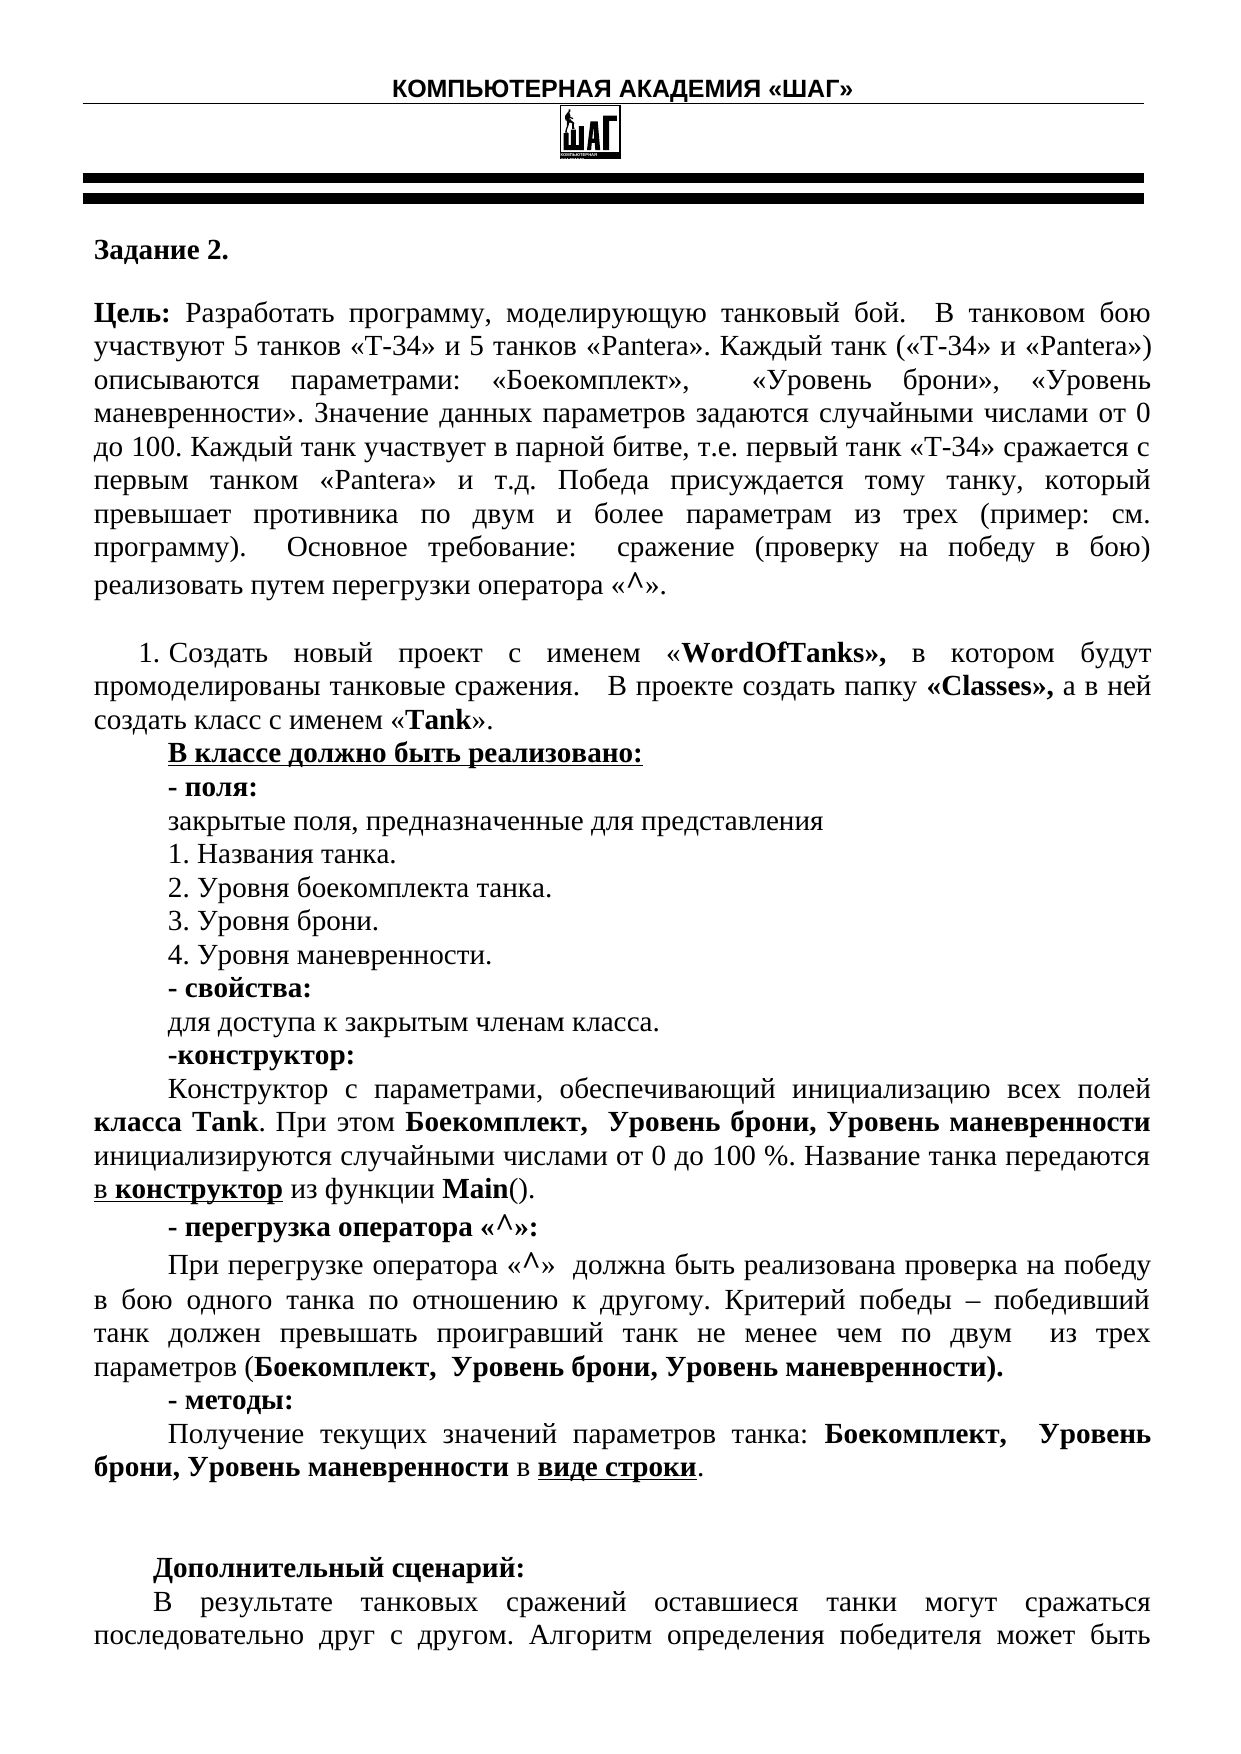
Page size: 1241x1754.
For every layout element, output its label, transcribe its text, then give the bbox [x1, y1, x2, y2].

text - поля: [94, 769, 1152, 803]
text - перегрузка оператора «^»: [94, 1205, 1152, 1243]
text 4. Уровня маневренности. [94, 937, 1152, 970]
text -конструктор: [94, 1037, 1152, 1071]
text При перегрузке оператора «^» должна быть реализована проверка на победу в бою одного танка по отношению к другому. Критерий победы – победивший танк должен превышать проигравший танк не менее чем по двум из трех параметров (Боекомплект, Уровень брони, Уровень маневренности). [94, 1243, 1152, 1382]
text Конструктор с параметрами, обеспечивающий инициализацию всех полей класса Tank. При этом Боекомплект, Уровень брони, Уровень маневренности инициализируются случайными числами от 0 до 100 %. Название танка передаются в конструктор из функции Main(). [94, 1071, 1152, 1205]
text для доступа к закрытым членам класса. [94, 1004, 1152, 1037]
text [94, 1584, 1152, 1651]
text 3. Уровня брони. [94, 903, 1152, 937]
text Задание 2. [94, 232, 1152, 266]
text закрытые поля, предназначенные для представления [94, 803, 1152, 836]
text В классе должно быть реализовано: [94, 736, 1152, 769]
text Дополнительный сценарий: [94, 1550, 1152, 1584]
text - методы: [94, 1382, 1152, 1416]
list Создать новый проект с именем «WordOfTanks», в котором будут промоделированы танковые сражения. В проекте создать папку «Classes», а в ней создать класс с именем «Tank». [94, 635, 1152, 736]
text Получение текущих значений параметров танка: Боекомплект, Уровень брони, Уровень маневренности в виде строки. [94, 1416, 1152, 1483]
text 1. Названия танка. [94, 836, 1152, 870]
text 2. Уровня боекомплекта танка. [94, 870, 1152, 903]
text Цель: Разработать программу, моделирующую танковый бой. В танковом бою участвуют 5 танков «Т-34» и 5 танков «Pantera». Каждый танк («Т-34» и «Pantera») описываются параметрами: «Боекомплект», «Уровень брони», «Уровень маневренности». Значение данных параметров задаются случайными числами от 0 до 100. Каждый танк участвует в парной битве, т.е. первый танк «Т-34» сражается с первым танком «Pantera» и т.д. Победа присуждается тому танку, который превышает противника по двум и более параметрам из трех (пример: см. программу). Основное требование: сражение (проверку на победу в бою) реализовать путем перегрузки оператора «^». [94, 295, 1152, 601]
text - свойства: [94, 970, 1152, 1004]
